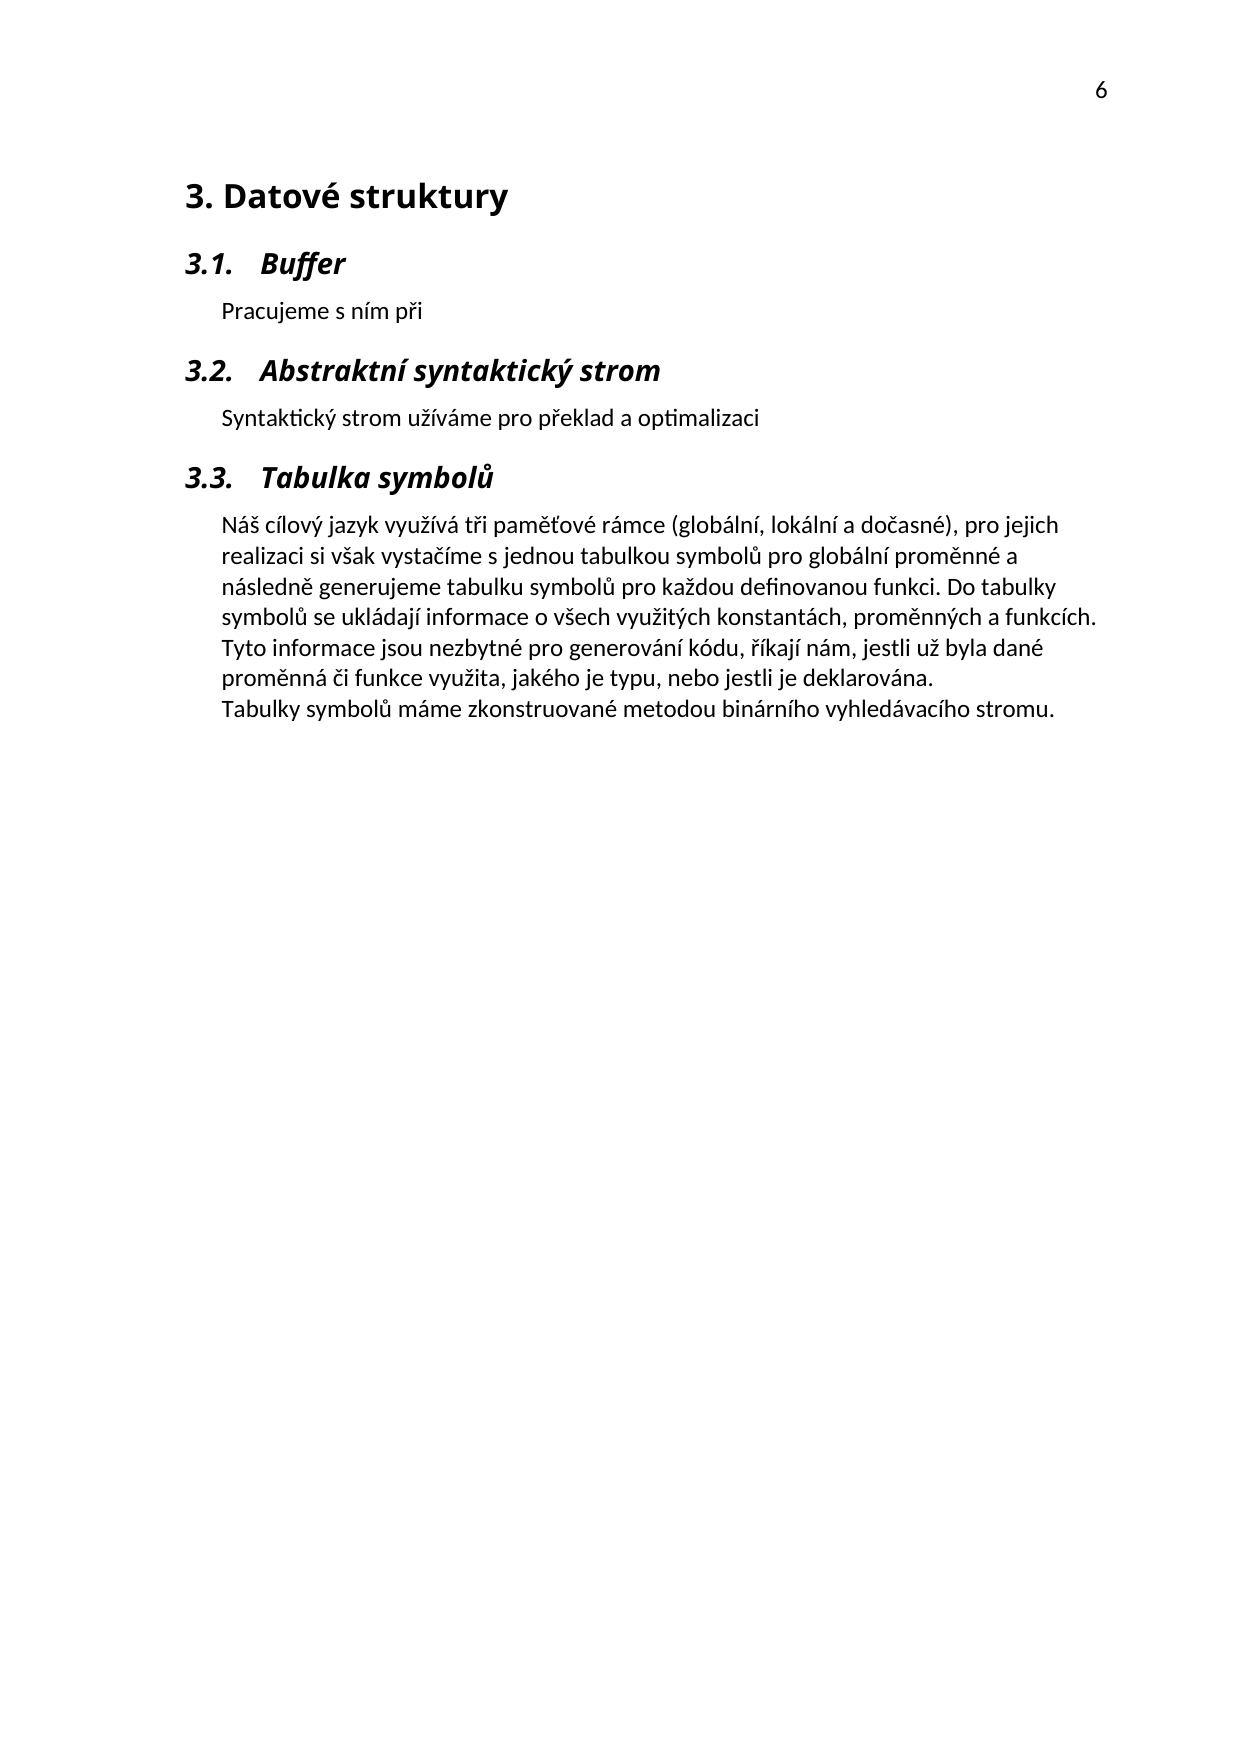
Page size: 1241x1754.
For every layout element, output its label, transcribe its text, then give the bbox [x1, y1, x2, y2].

text Náš cílový jazyk využívá tři paměťové rámce (globální, lokální a dočasné), pro jejich realizaci si však vystačíme s jednou tabulkou symbolů pro globální proměnné a následně generujeme tabulku symbolů pro každou definovanou funkci. Do tabulky symbolů se ukládají informace o všech využitých konstantách, proměnných a funkcích. Tyto informace jsou nezbytné pro generování kódu, říkají nám, jestli už byla dané proměnná či funkce využita, jakého je typu, nebo jestli je deklarována. [221, 510, 1107, 693]
subtitle Datové struktury [185, 173, 1107, 218]
text Syntaktický strom užíváme pro překlad a optimalizaci [221, 402, 1107, 433]
text Tabulky symbolů máme zkonstruované metodou binárního vyhledávacího stromu. [221, 693, 1107, 723]
subtitle Buffer [185, 243, 1107, 283]
text Pracujeme s ním při [221, 295, 1107, 325]
subtitle Tabulka symbolů [185, 458, 1107, 497]
subtitle Abstraktní syntaktický strom [185, 350, 1107, 390]
